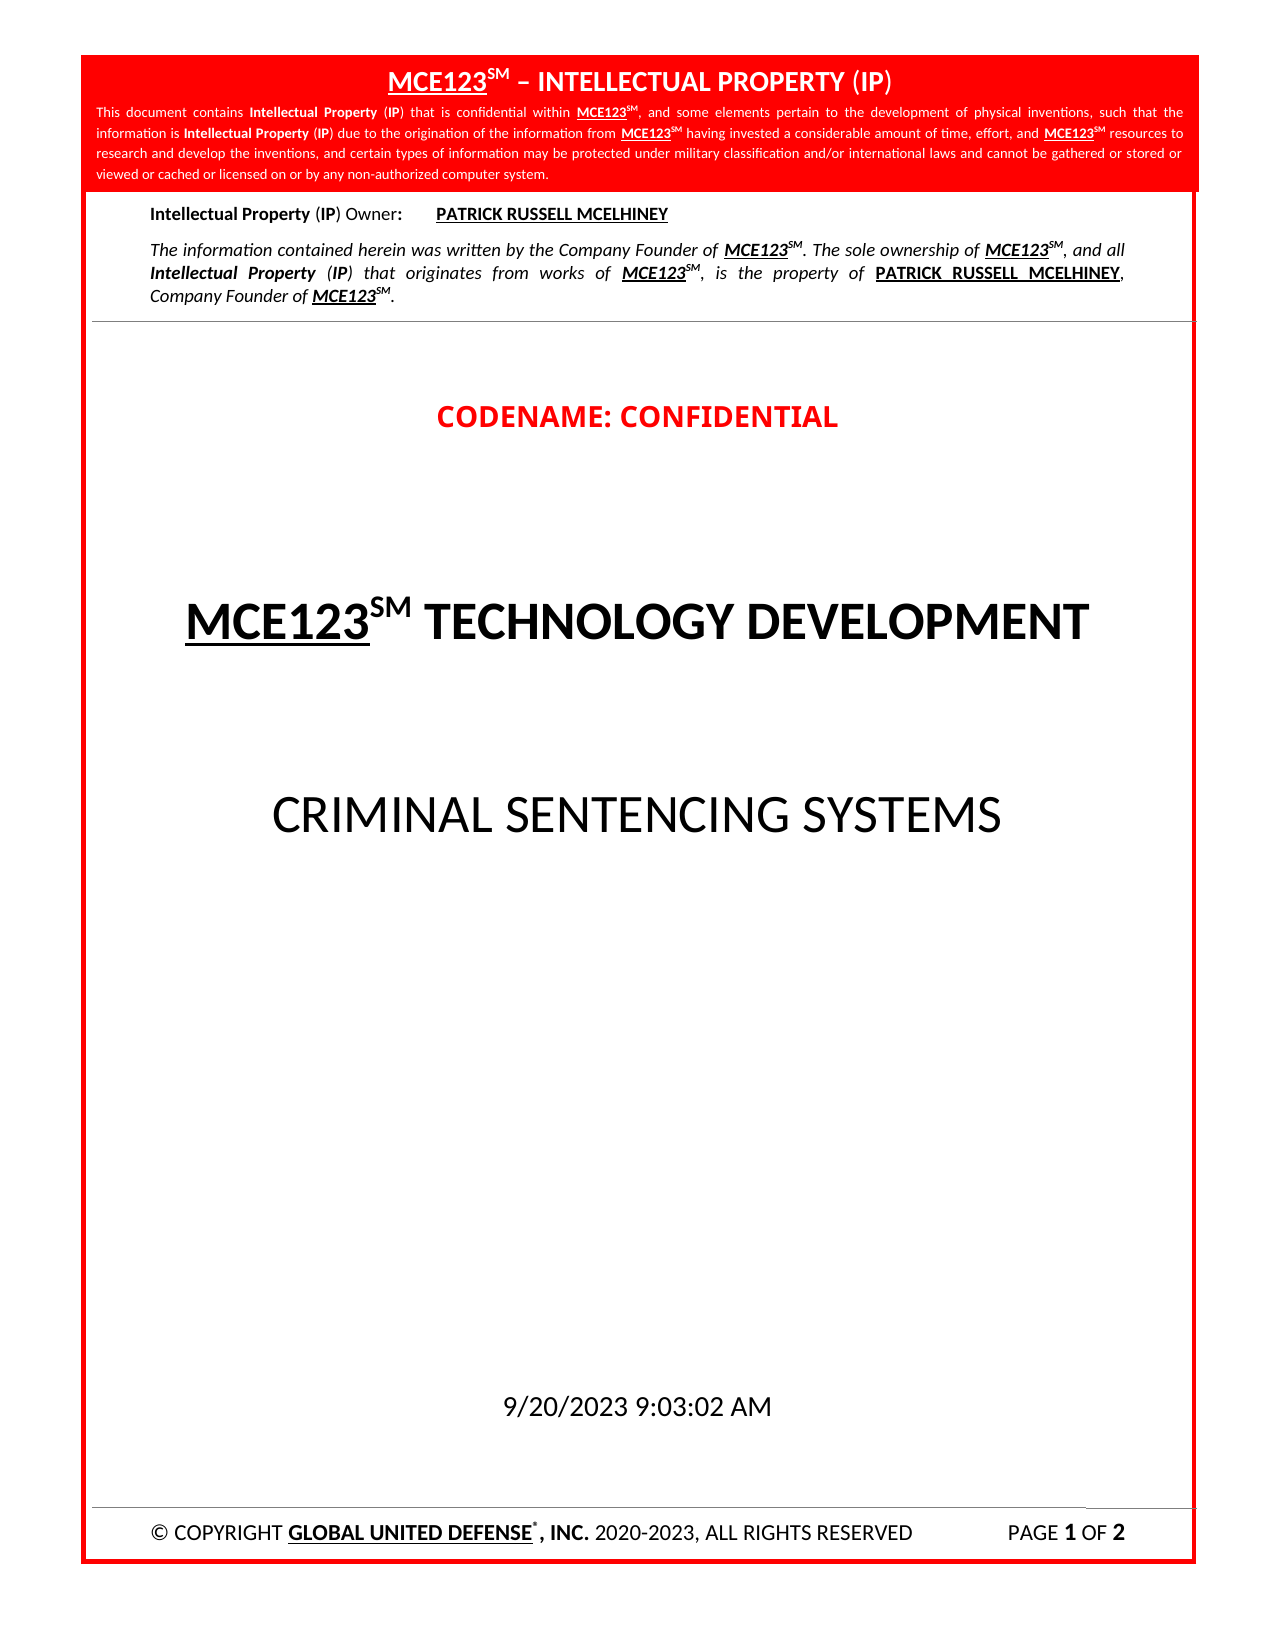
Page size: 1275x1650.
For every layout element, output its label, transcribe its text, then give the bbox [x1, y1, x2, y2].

text CRIMINAL SENTENCING SYSTEMS [150, 780, 1125, 846]
text CODENAME: CONFIDENTIAL [150, 396, 1125, 436]
text 9/20/2023 9:03:02 AM [150, 1388, 1125, 1423]
text MCE123SM TECHNOLOGY DEVELOPMENT [150, 586, 1125, 653]
